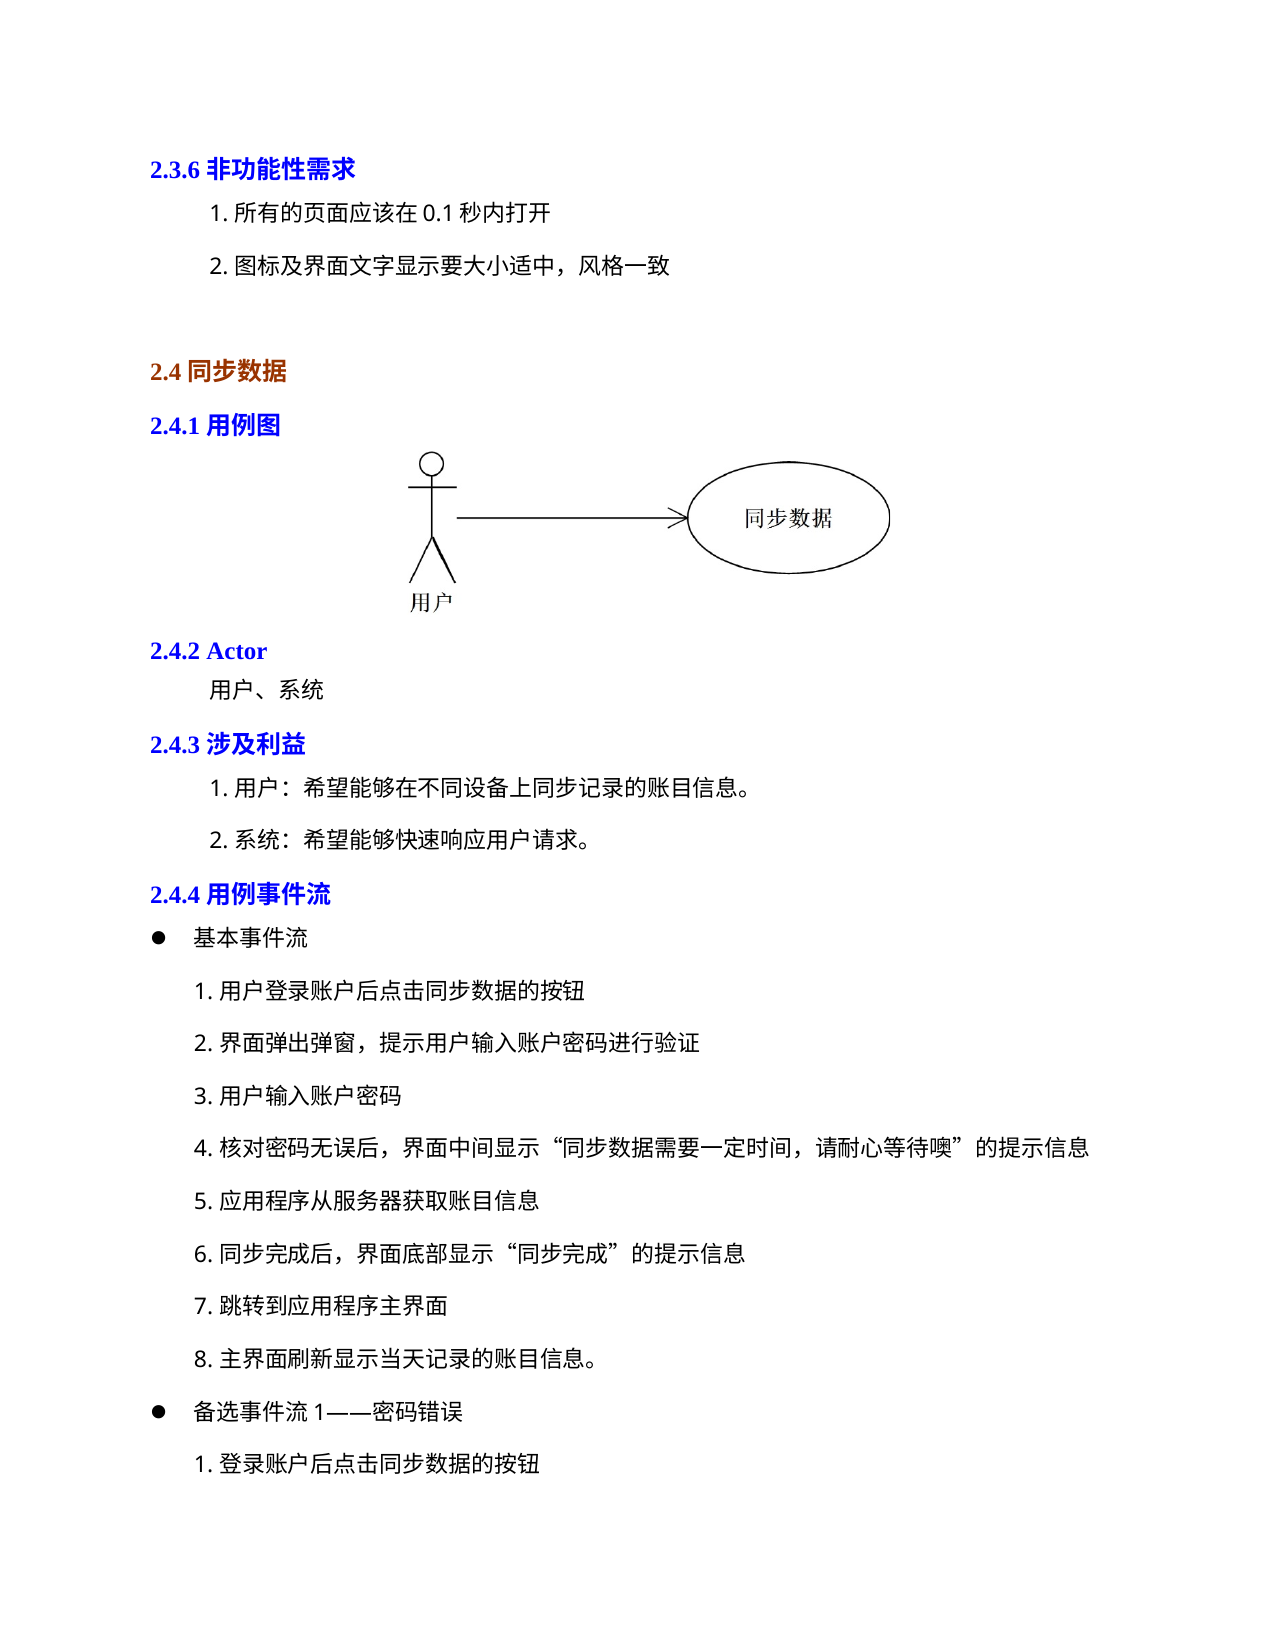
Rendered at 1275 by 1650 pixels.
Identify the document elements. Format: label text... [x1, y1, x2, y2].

text 5. 应用程序从服务器获取账目信息 [194, 1183, 1125, 1216]
text 4. 核对密码无误后，界面中间显示“同步数据需要一定时间，请耐心等待噢”的提示信息 [194, 1130, 1125, 1164]
subtitle 非功能性需求 [150, 150, 1125, 186]
text 1. 登录账户后点击同步数据的按钮 [150, 1446, 1125, 1479]
subtitle 用例图 [150, 405, 1125, 442]
subtitle 同步数据 [150, 351, 1125, 387]
subtitle 用例事件流 [150, 875, 1125, 911]
text 1. 所有的页面应该在0.1秒内打开 [209, 195, 1125, 229]
list 基本事件流 [150, 920, 1125, 953]
text 2. 系统：希望能够快速响应用户请求。 [209, 822, 1125, 855]
text 1. 用户登录账户后点击同步数据的按钮 [194, 972, 1125, 1006]
text 3. 用户输入账户密码 [194, 1078, 1125, 1111]
text 用户、系统 [209, 672, 1125, 705]
text 2. 界面弹出弹窗，提示用户输入账户密码进行验证 [194, 1025, 1125, 1058]
subtitle 涉及利益 [150, 724, 1125, 760]
text 1. 用户：希望能够在不同设备上同步记录的账目信息。 [150, 769, 1125, 803]
list 备选事件流1——密码错误 [150, 1393, 1125, 1427]
text 7. 跳转到应用程序主界面 [194, 1288, 1125, 1321]
text 6. 同步完成后，界面底部显示“同步完成”的提示信息 [194, 1236, 1125, 1269]
text 8. 主界面刷新显示当天记录的账目信息。 [194, 1341, 1125, 1374]
picture [385, 450, 891, 617]
subtitle Actor [150, 636, 1125, 664]
text 2. 图标及界面文字显示要大小适中，风格一致 [209, 248, 1125, 281]
